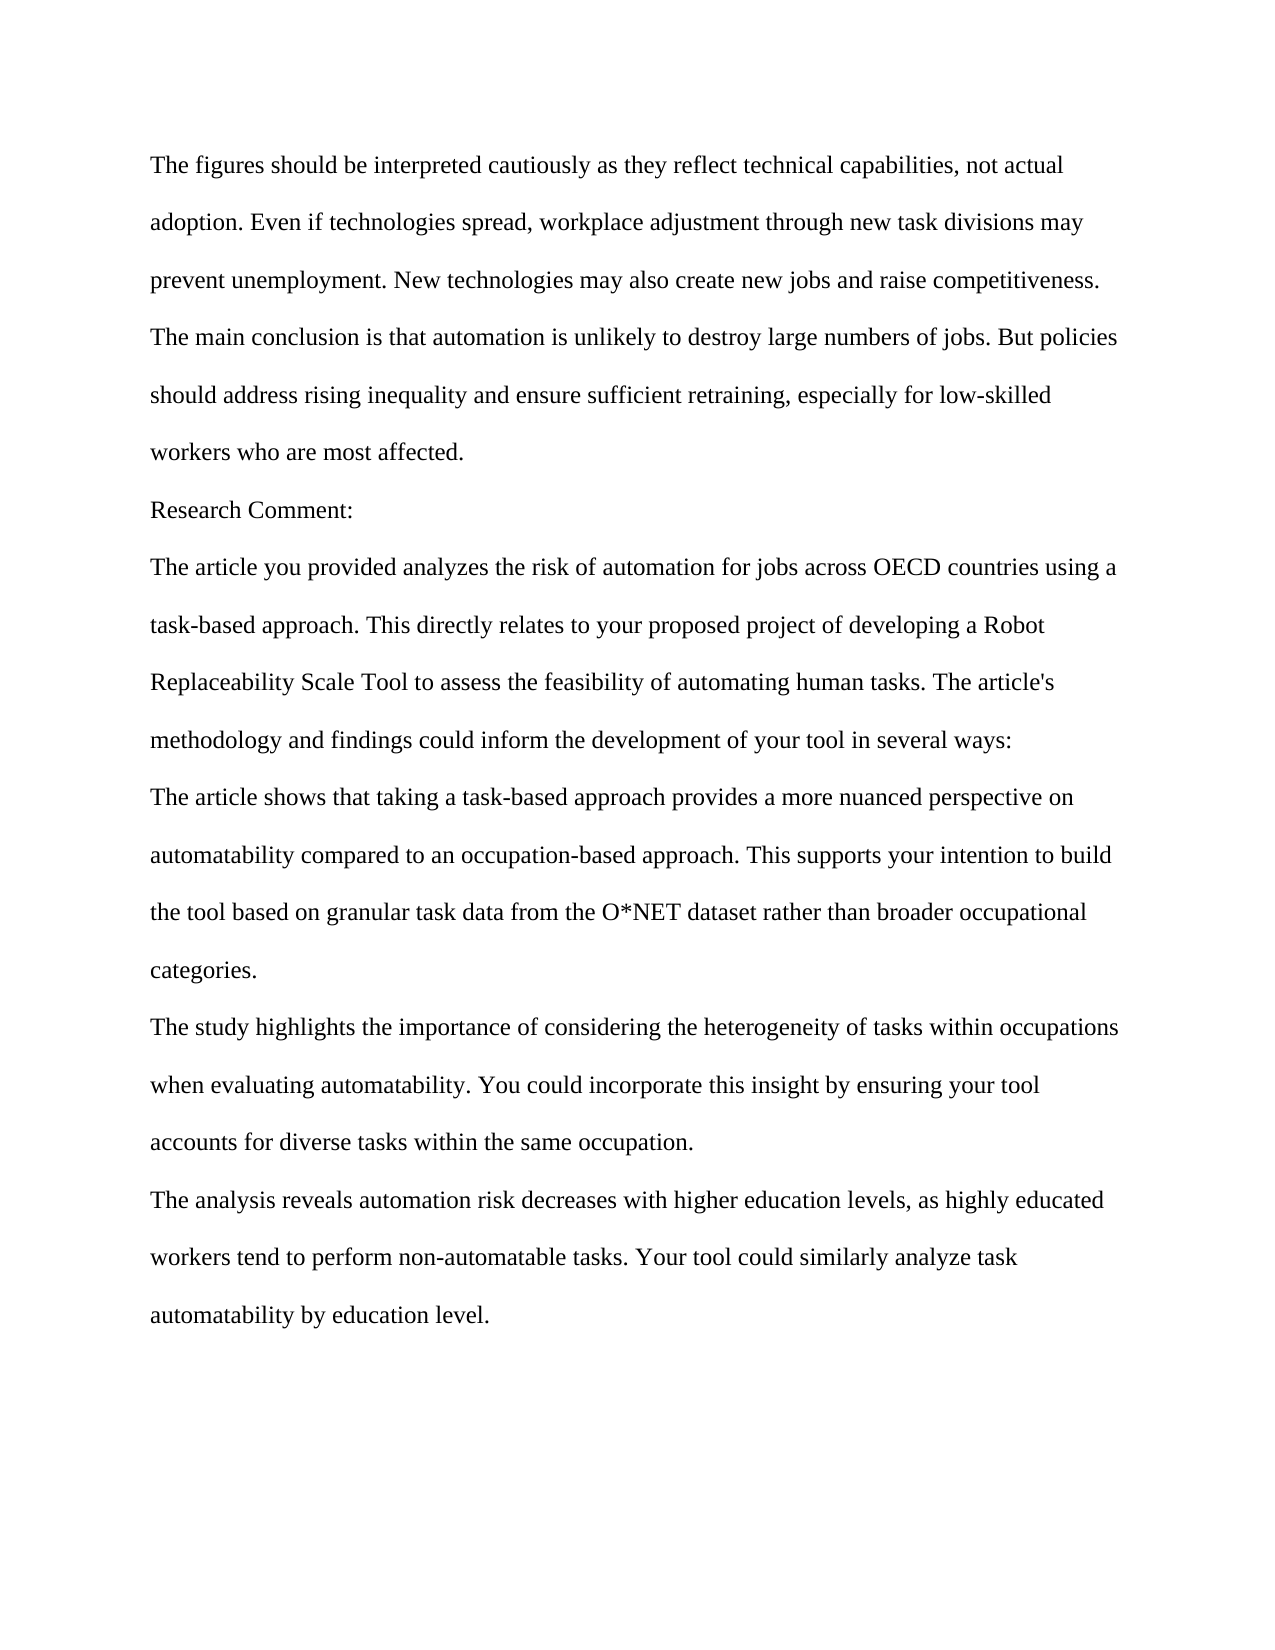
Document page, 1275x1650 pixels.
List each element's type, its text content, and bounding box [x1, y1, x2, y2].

text The analysis reveals automation risk decreases with higher education levels, as highly educated workers tend to perform non-automatable tasks. Your tool could similarly analyze task automatability by education level. [150, 1185, 1125, 1329]
text The figures should be interpreted cautiously as they reflect technical capabilities, not actual adoption. Even if technologies spread, workplace adjustment through new task divisions may prevent unemployment. New technologies may also create new jobs and raise competitiveness. [150, 150, 1125, 294]
text The article shows that taking a task-based approach provides a more nuanced perspective on automatability compared to an occupation-based approach. This supports your intention to build the tool based on granular task data from the O*NET dataset rather than broader occupational categories. [150, 782, 1125, 984]
text Research Comment: [150, 495, 1125, 524]
text The study highlights the importance of considering the heterogeneity of tasks within occupations when evaluating automatability. You could incorporate this insight by ensuring your tool accounts for diverse tasks within the same occupation. [150, 1012, 1125, 1156]
text The main conclusion is that automation is unlikely to destroy large numbers of jobs. But policies should address rising inequality and ensure sufficient retraining, especially for low-skilled workers who are most affected. [150, 322, 1125, 466]
text The article you provided analyzes the risk of automation for jobs across OECD countries using a task-based approach. This directly relates to your proposed project of developing a Robot Replaceability Scale Tool to assess the feasibility of automating human tasks. The article's methodology and findings could inform the development of your tool in several ways: [150, 552, 1125, 754]
